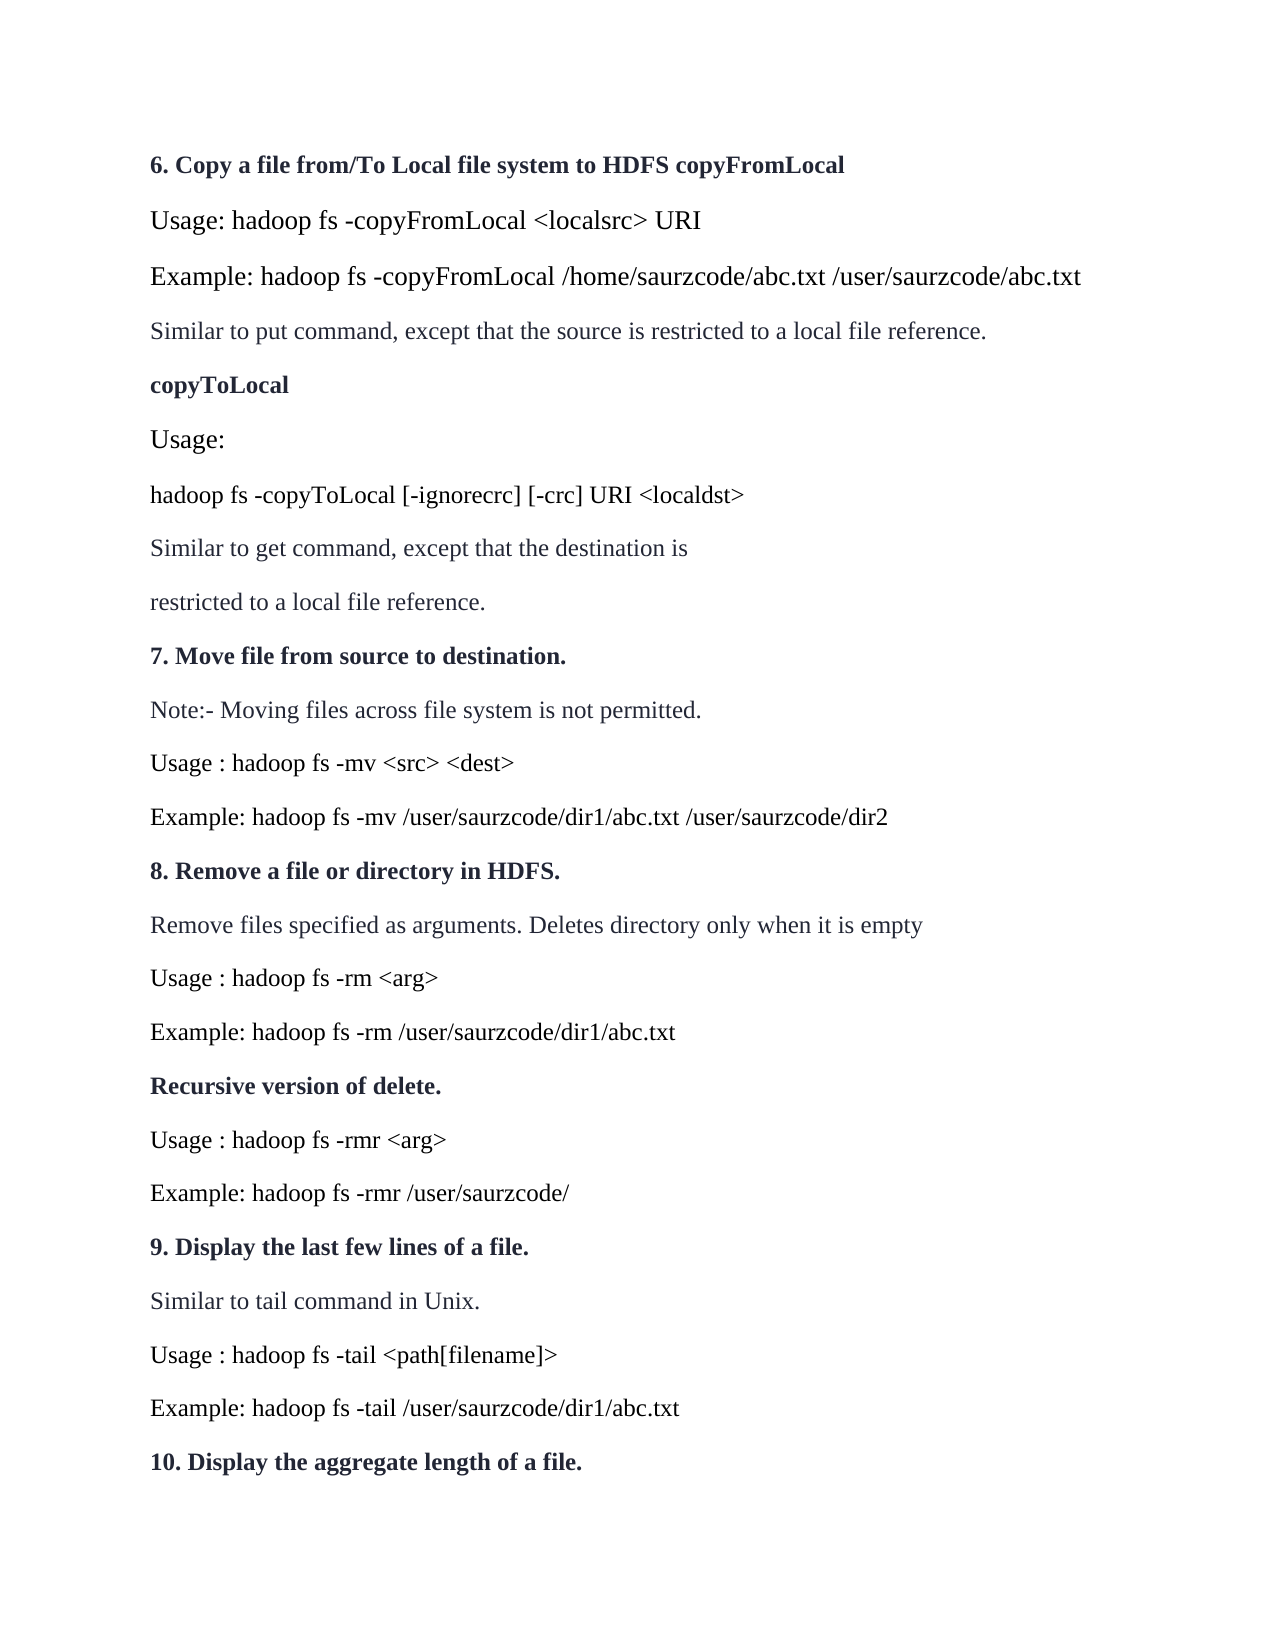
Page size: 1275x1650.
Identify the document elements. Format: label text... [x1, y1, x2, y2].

text Example: hadoop fs -copyFromLocal /home/saurzcode/abc.txt /user/saurzcode/abc.txt [150, 260, 1125, 291]
text Example: hadoop fs -tail /user/saurzcode/dir1/abc.txt [150, 1393, 1125, 1422]
text Usage : hadoop fs -rm <arg> [150, 963, 1125, 992]
text 6. Copy a file from/To Local file system to HDFS copyFromLocal [150, 150, 1125, 179]
text Usage : hadoop fs -mv <src> <dest> [150, 748, 1125, 777]
text Example: hadoop fs -rmr /user/saurzcode/ [150, 1178, 1125, 1207]
text Example: hadoop fs -mv /user/saurzcode/dir1/abc.txt /user/saurzcode/dir2 [150, 802, 1125, 831]
text 7. Move file from source to destination. [150, 641, 1125, 670]
text Example: hadoop fs -rm /user/saurzcode/dir1/abc.txt [150, 1017, 1125, 1046]
text Usage: hadoop fs -copyFromLocal <localsrc> URI [150, 204, 1125, 235]
text Similar to get command, except that the destination is [150, 533, 1125, 562]
text Usage : hadoop fs -tail <path[filename]> [150, 1340, 1125, 1368]
text 8. Remove a file or directory in HDFS. [150, 856, 1125, 885]
text Similar to tail command in Unix. [150, 1286, 1125, 1315]
text Usage : hadoop fs -rmr <arg> [150, 1125, 1125, 1153]
text copyToLocal [150, 370, 1125, 398]
text 10. Display the aggregate length of a file. [150, 1447, 1125, 1476]
text Usage: [150, 423, 1125, 455]
text Remove files specified as arguments. Deletes directory only when it is empty [150, 910, 1125, 938]
text restricted to a local file reference. [150, 587, 1125, 616]
text Similar to put command, except that the source is restricted to a local file reference. [150, 316, 1125, 345]
text 9. Display the last few lines of a file. [150, 1232, 1125, 1261]
text hadoop fs -copyToLocal [-ignorecrc] [-crc] URI <localdst> [150, 480, 1125, 508]
text Recursive version of delete. [150, 1071, 1125, 1100]
text Note:- Moving files across file system is not permitted. [150, 695, 1125, 723]
